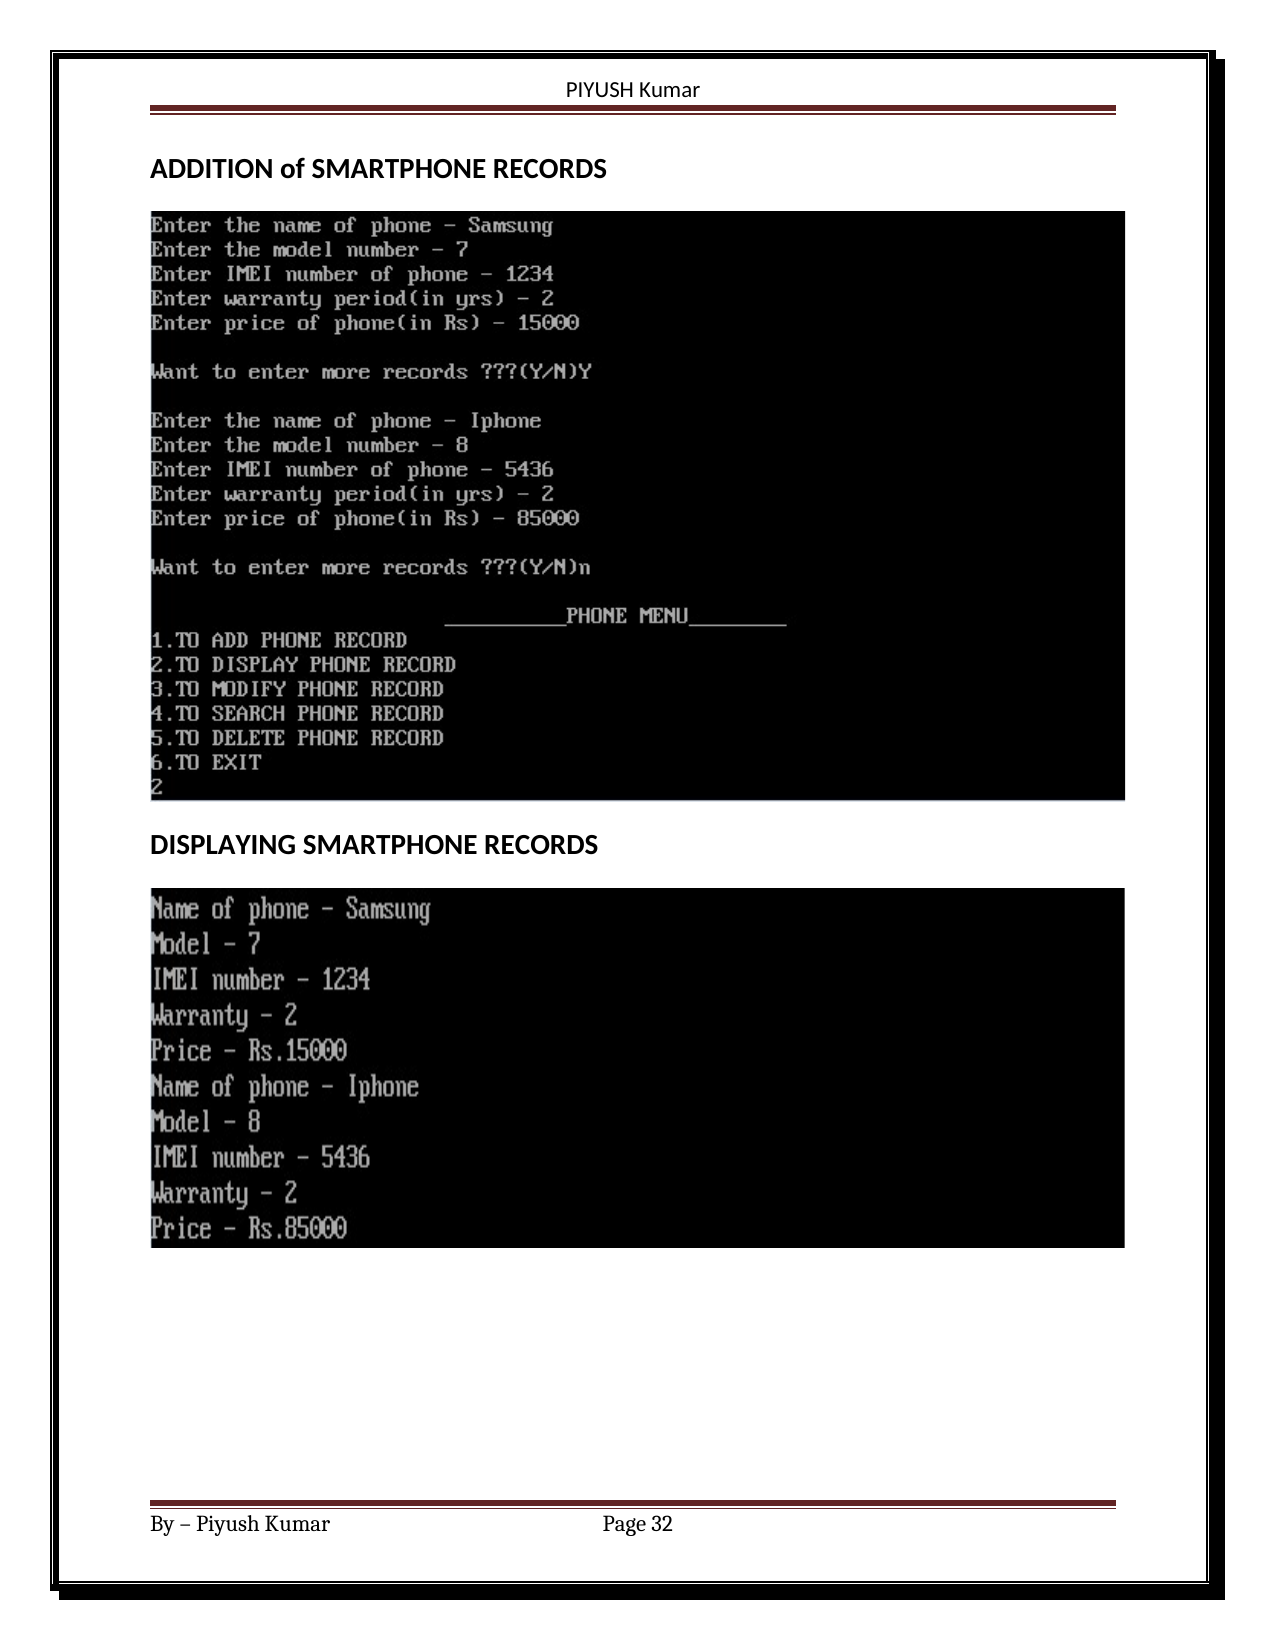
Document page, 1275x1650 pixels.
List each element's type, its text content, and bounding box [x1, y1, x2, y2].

text DISPLAYING SMARTPHONE RECORDS [150, 826, 1116, 862]
text ADDITION of SMARTPHONE RECORDS [150, 150, 1116, 186]
picture [150, 888, 1125, 1248]
picture [150, 211, 1125, 802]
